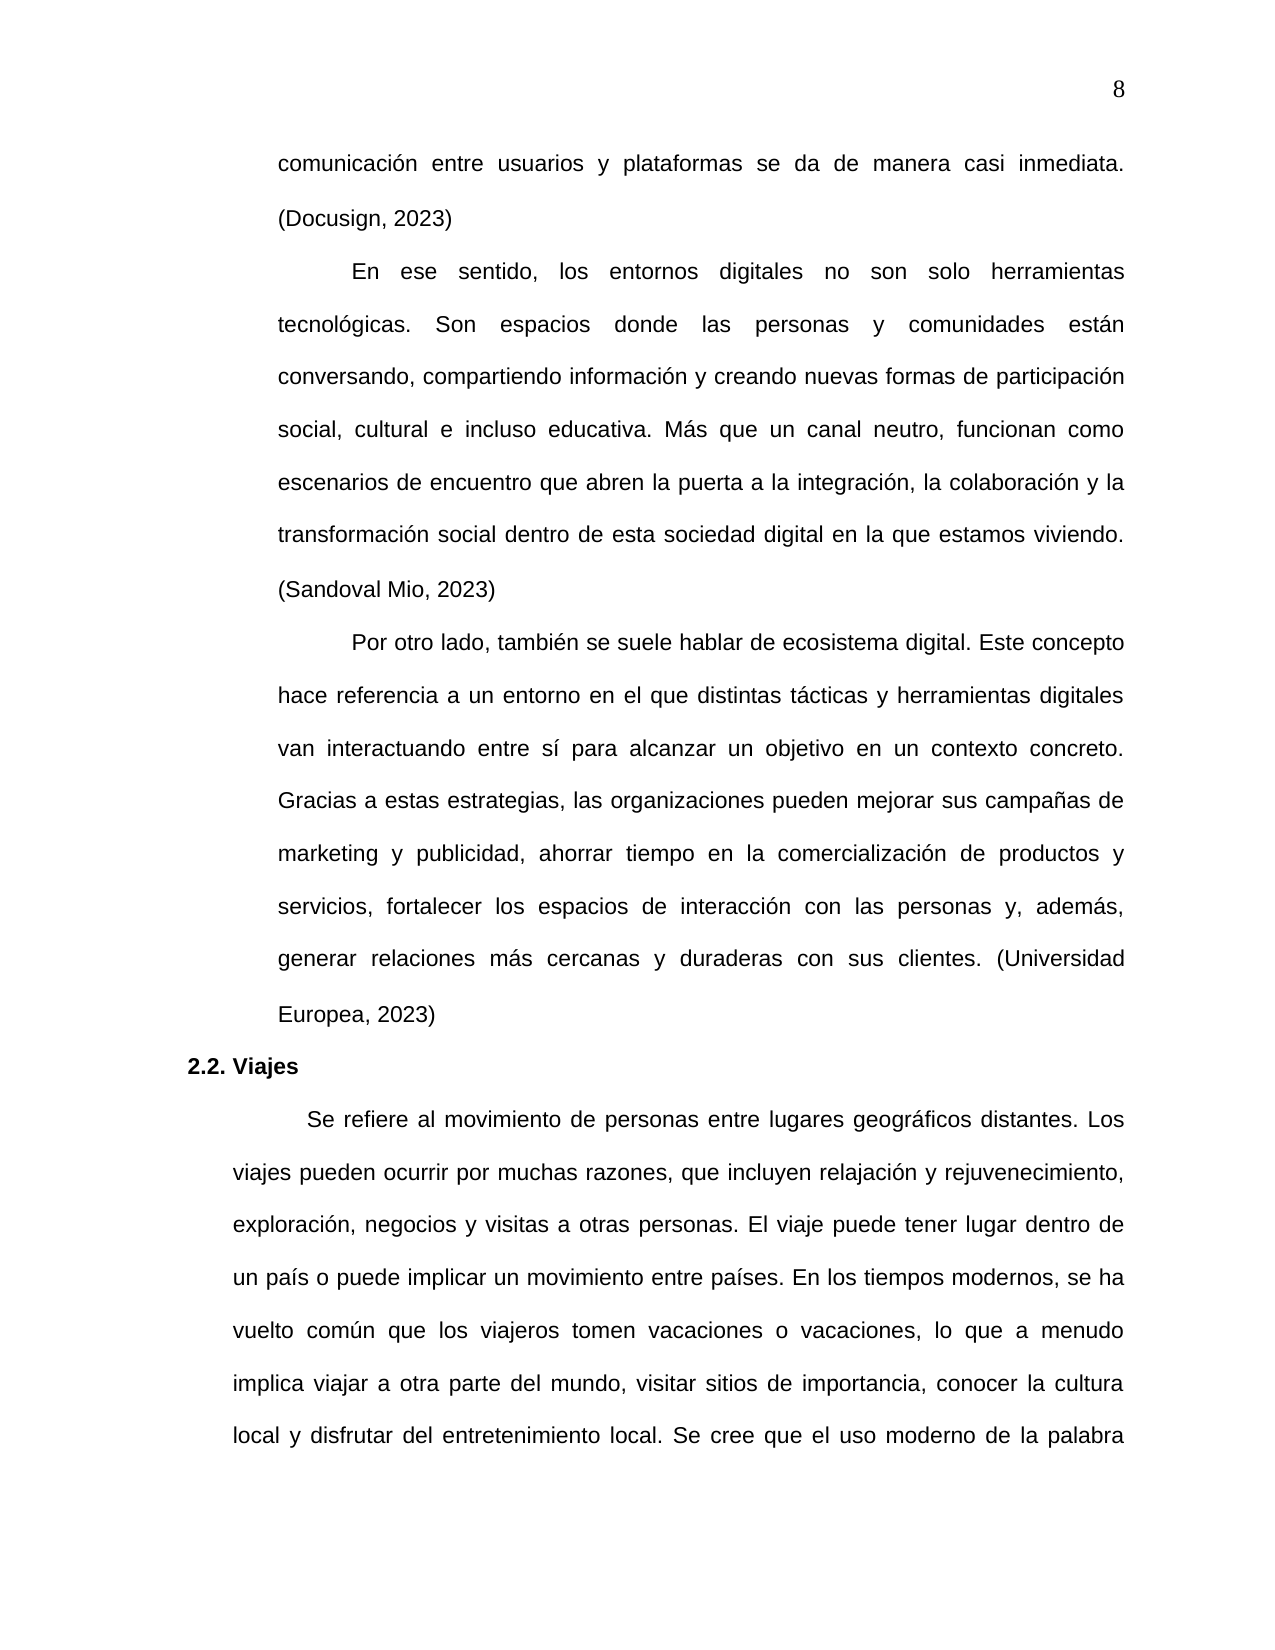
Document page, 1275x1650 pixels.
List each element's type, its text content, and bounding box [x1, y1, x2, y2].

list Por otro lado, también se suele hablar de ecosistema digital. Este concepto hace referencia a un entorno en el que distintas tácticas y herramientas digitales van interactuando entre sí para alcanzar un objetivo en un contexto concreto. Gracias a estas estrategias, las organizaciones pueden mejorar sus campañas de marketing y publicidad, ahorrar tiempo en la comercialización de productos y servicios, fortalecer los espacios de interacción con las personas y, además, generar relaciones más cercanas y duraderas con sus clientes. [278, 629, 1125, 1027]
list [233, 1106, 1125, 1448]
list En ese sentido, los entornos digitales no son solo herramientas tecnológicas. Son espacios donde las personas y comunidades están conversando, compartiendo información y creando nuevas formas de participación social, cultural e incluso educativa. Más que un canal neutro, funcionan como escenarios de encuentro que abren la puerta a la integración, la colaboración y la transformación social dentro de esta sociedad digital en la que estamos viviendo. [278, 258, 1125, 603]
subtitle Viajes [187, 1053, 1125, 1079]
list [278, 150, 1125, 231]
